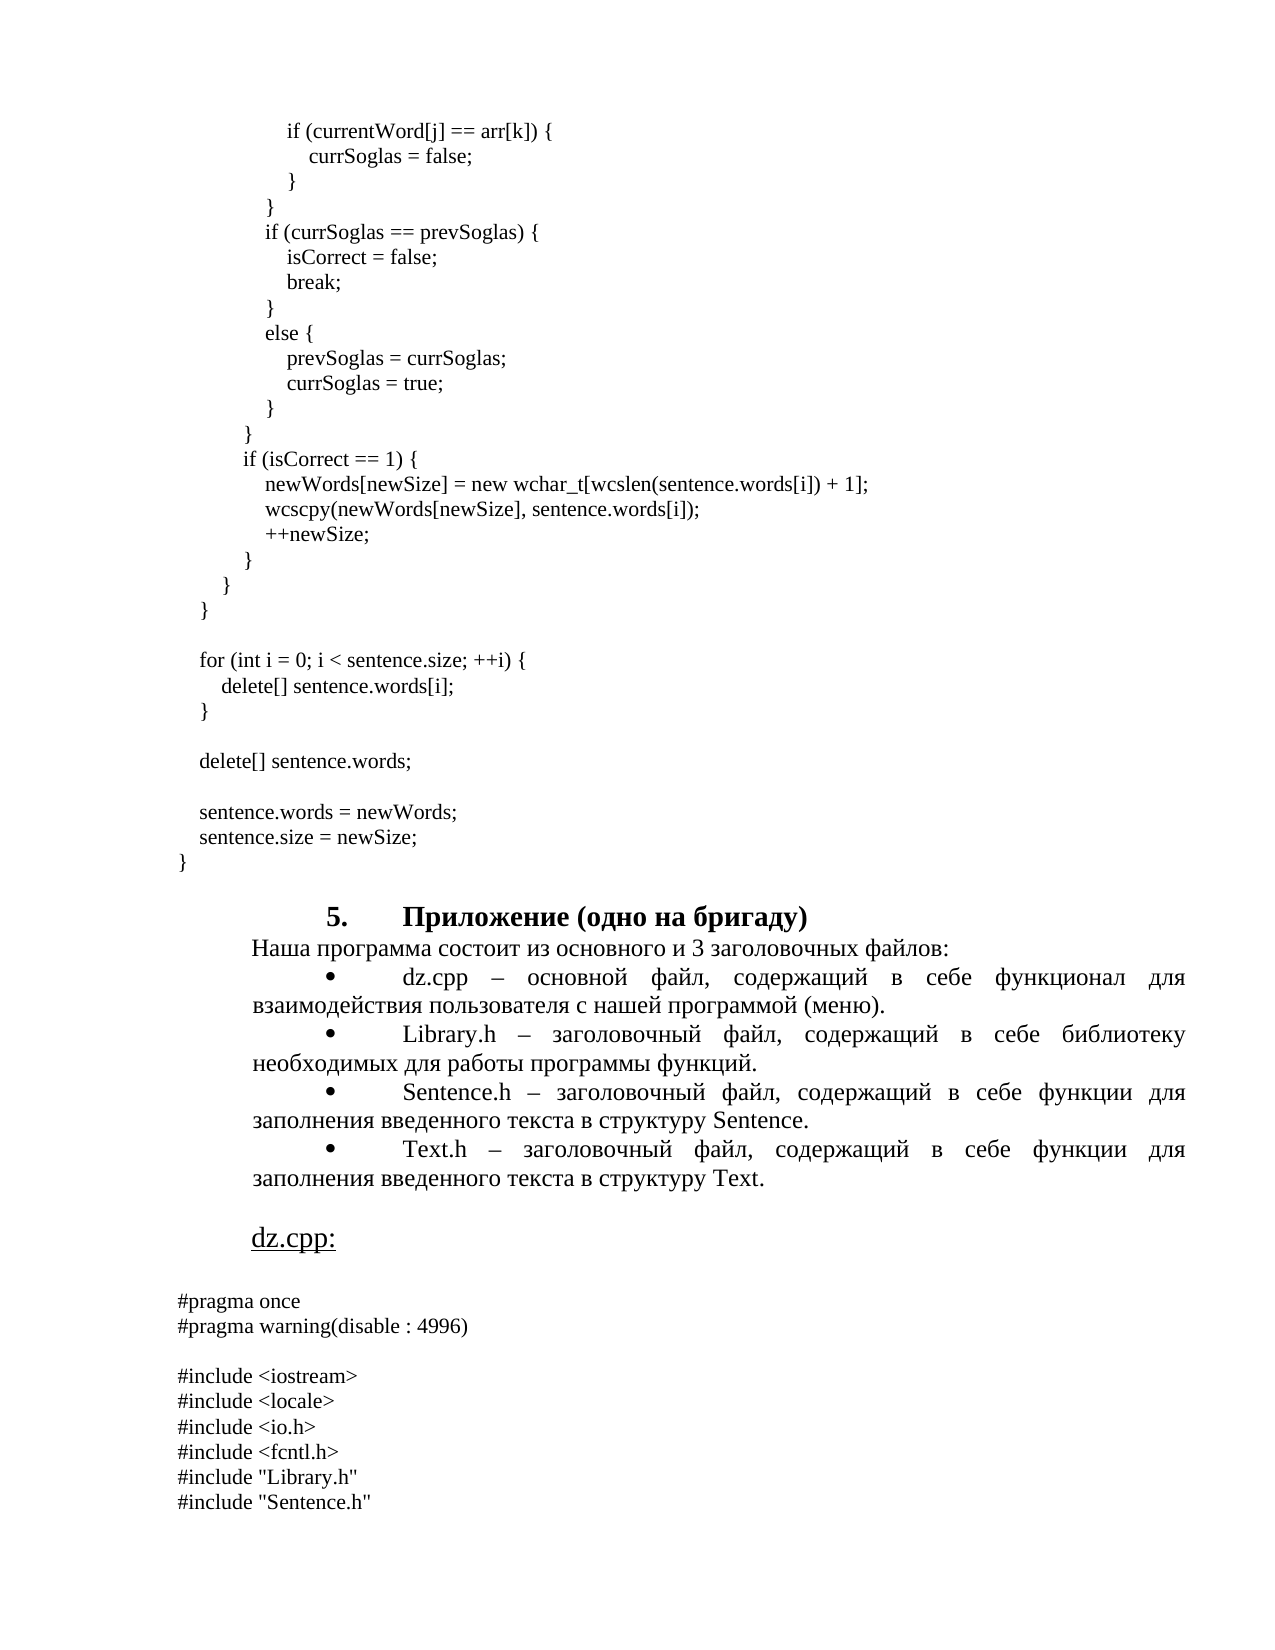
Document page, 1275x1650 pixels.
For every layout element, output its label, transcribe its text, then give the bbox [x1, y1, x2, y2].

list Приложение (одно на бригаду) [252, 899, 1186, 933]
list Text.h – заголовочный файл, содержащий в себе функции для заполнения введенного текста в структуру Text. [252, 1134, 1186, 1192]
list Sentence.h – заголовочный файл, содержащий в себе функции для заполнения введенного текста в структуру Sentence. [252, 1077, 1186, 1134]
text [177, 1288, 1186, 1514]
text dz.cpp: [177, 1221, 1186, 1254]
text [177, 118, 1186, 874]
list dz.cpp – основной файл, содержащий в себе функционал для взаимодействия пользователя с нашей программой (меню). [252, 962, 1186, 1019]
list Library.h – заголовочный файл, содержащий в себе библиотеку необходимых для работы программы функций. [252, 1019, 1186, 1077]
text Наша программа состоит из основного и 3 заголовочных файлов: [177, 933, 1186, 962]
